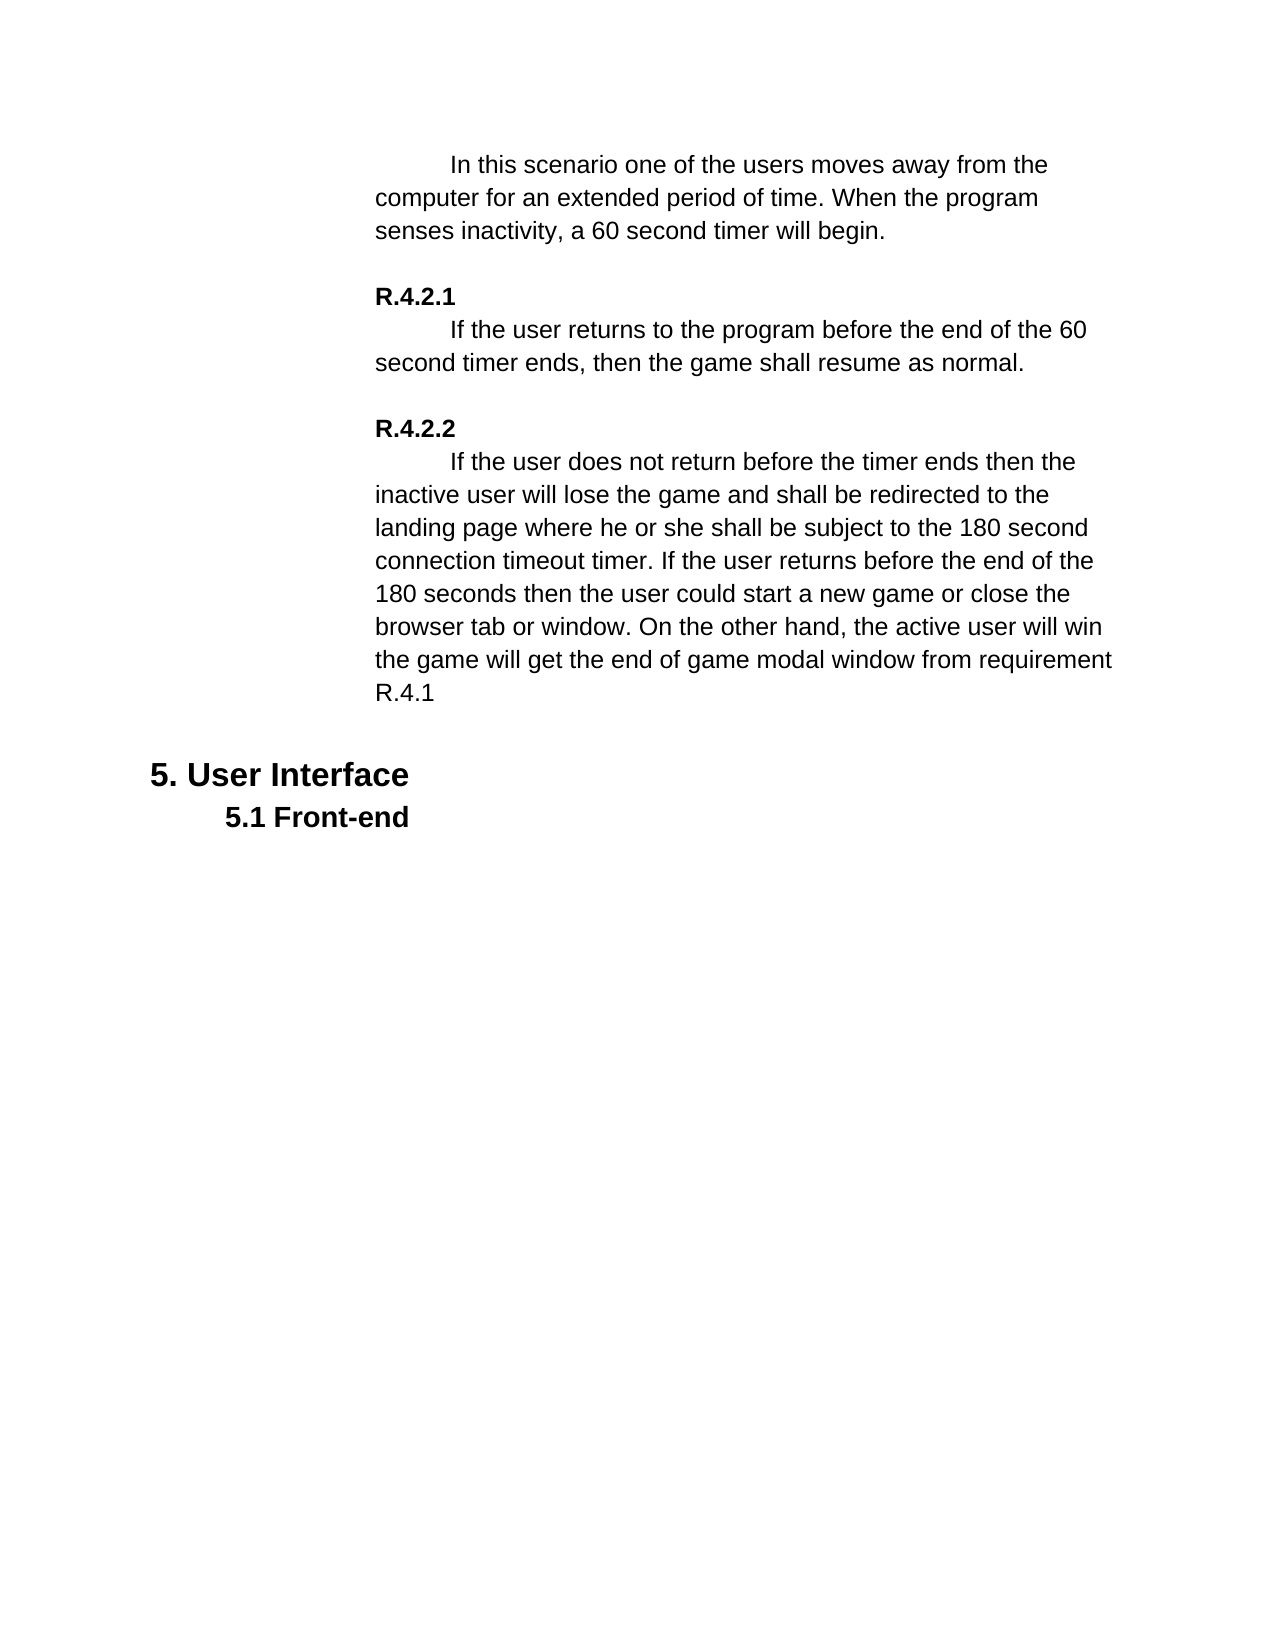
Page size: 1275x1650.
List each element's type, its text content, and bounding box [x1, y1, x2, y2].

text In this scenario one of the users moves away from the computer for an extended period of time. When the program senses inactivity, a 60 second timer will begin. [375, 150, 1125, 245]
text 5. User Interface [150, 756, 1125, 794]
text R.4.2.2 [225, 414, 1125, 443]
text If the user returns to the program before the end of the 60 second timer ends, then the game shall resume as normal. [375, 315, 1125, 377]
text R.4.2.1 [150, 282, 1125, 311]
text If the user does not return before the timer ends then the inactive user will lose the game and shall be redirected to the landing page where he or she shall be subject to the 180 second connection timeout timer. If the user returns before the end of the 180 seconds then the user could start a new game or close the browser tab or window. On the other hand, the active user will win the game will get the end of game modal window from requirement R.4.1 [375, 447, 1125, 707]
text 5.1 Front-end [225, 800, 1125, 833]
